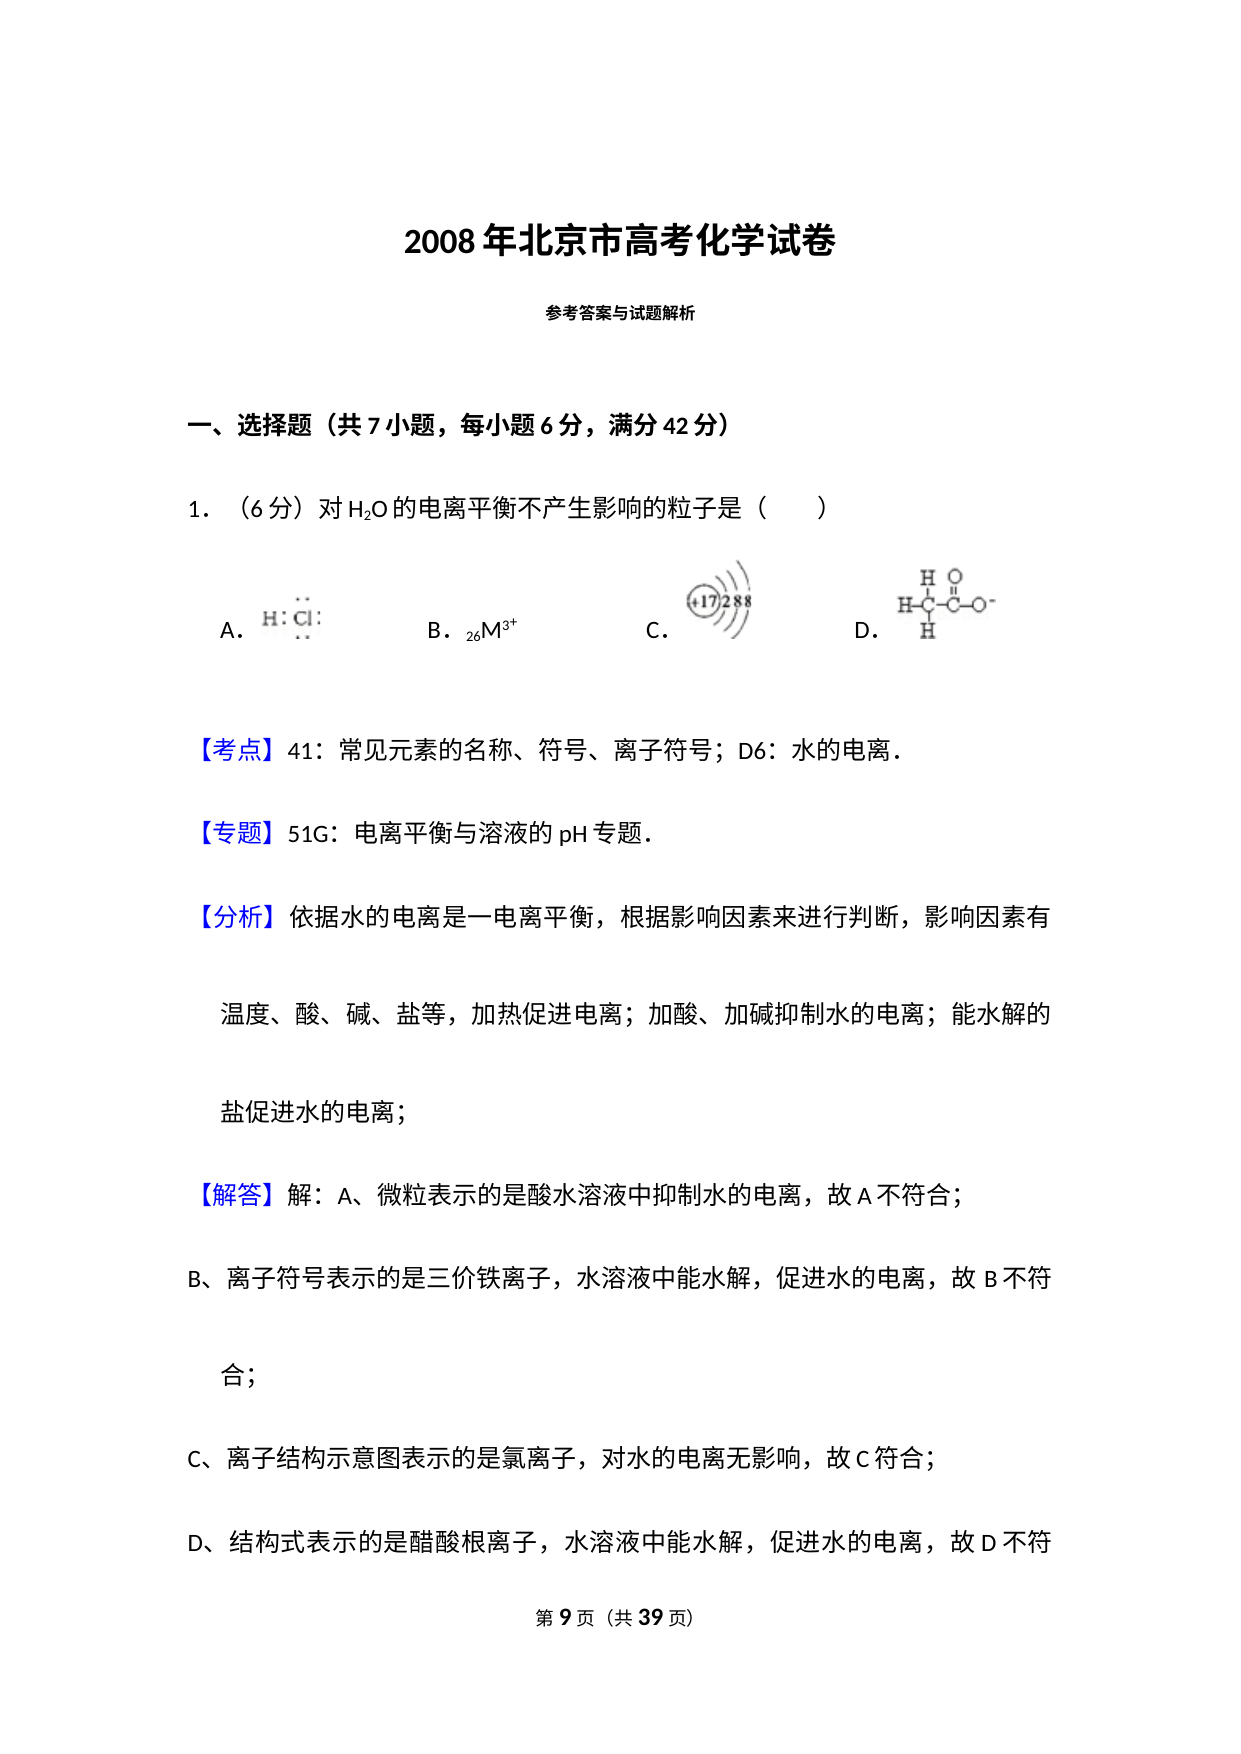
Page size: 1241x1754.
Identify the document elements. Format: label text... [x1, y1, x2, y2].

picture [684, 557, 752, 639]
text B、离子符号表示的是三价铁离子，水溶液中能水解，促进水的电离，故B不符合； [187, 1244, 1053, 1406]
picture [894, 565, 996, 639]
text A． B．26M3+ C． D． [187, 557, 1053, 655]
text 【解答】解：A、微粒表示的是酸水溶液中抑制水的电离，故A不符合； [187, 1161, 1053, 1226]
text 1．（6分）对H2O的电离平衡不产生影响的粒子是（ ） [187, 474, 1053, 539]
text 2008年北京市高考化学试卷 [187, 205, 1053, 270]
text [187, 1508, 1053, 1573]
text 【考点】41：常见元素的名称、符号、离子符号；D6：水的电离．菁优网版权所有 [187, 716, 1053, 781]
text 一、选择题（共7小题，每小题6分，满分42分） [187, 391, 1053, 456]
picture [259, 595, 321, 639]
text 【专题】51G：电离平衡与溶液的pH专题． [187, 799, 1053, 864]
text C、离子结构示意图表示的是氯离子，对水的电离无影响，故C符合； [187, 1424, 1053, 1489]
text 【分析】依据水的电离是一电离平衡，根据影响因素来进行判断，影响因素有温度、酸、碱、盐等，加热促进电离；加酸、加碱抑制水的电离；能水解的盐促进水的电离； [187, 883, 1053, 1143]
text 参考答案与试题解析 [187, 296, 1053, 328]
